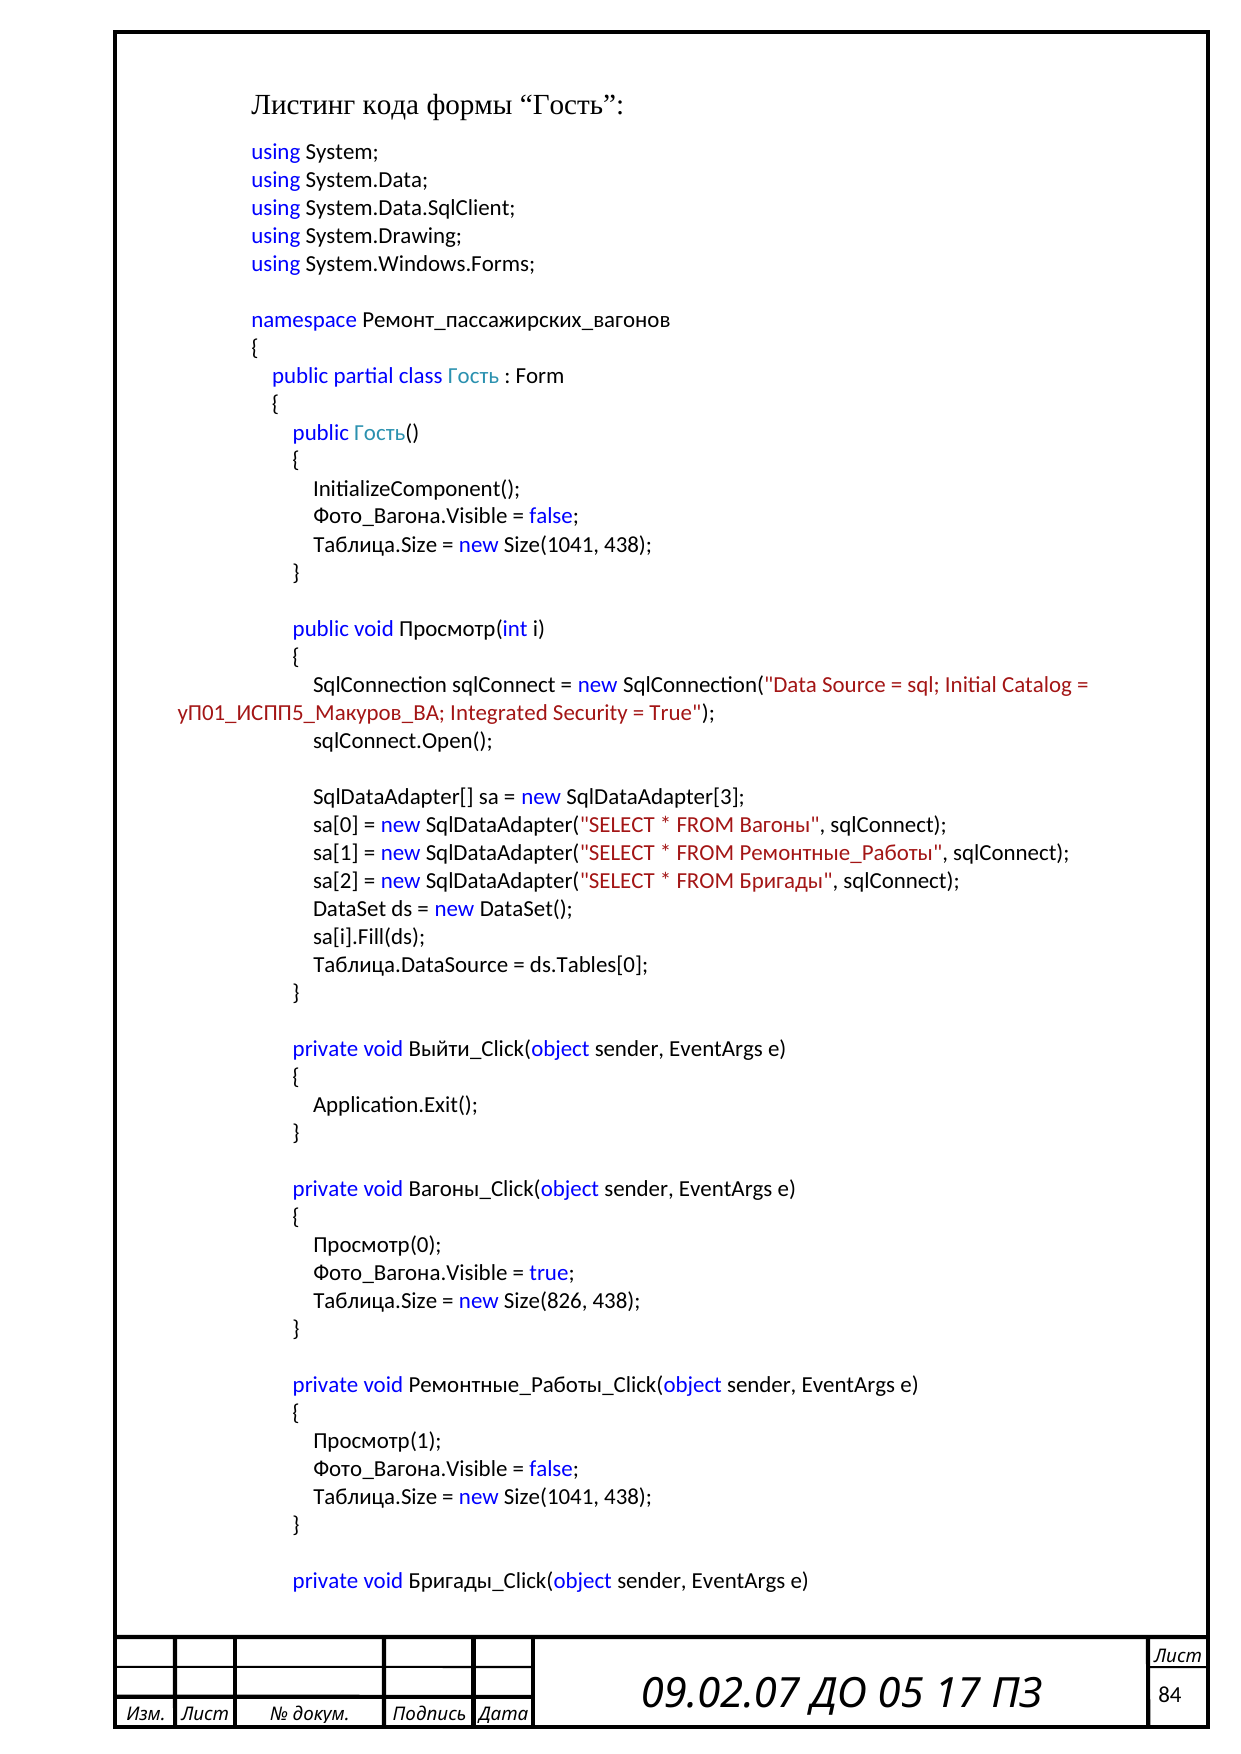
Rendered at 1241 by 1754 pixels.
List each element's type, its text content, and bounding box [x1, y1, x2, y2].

text Таблица.Size = new Size(826, 438); [177, 1286, 1181, 1314]
text sa[1] = new SqlDataAdapter("SELECT * FROM Ремонтные_Работы", sqlConnect); [177, 838, 1181, 866]
text { [177, 1062, 1181, 1090]
text } [177, 978, 1181, 1006]
text Просмотр(0); [177, 1230, 1181, 1258]
text Просмотр(1); [177, 1426, 1181, 1454]
text sqlConnect.Open(); [177, 726, 1181, 754]
text SqlConnection sqlConnect = new SqlConnection("Data Source = sql; Initial Catalog = уП01_ИСПП5_Макуров_ВА; Integrated Security = True"); [177, 670, 1181, 726]
text using System.Data.SqlClient; [177, 193, 1181, 221]
text Фото_Вагона.Visible = false; [177, 1454, 1181, 1482]
text private void Вагоны_Click(object sender, EventArgs e) [177, 1174, 1181, 1202]
text using System.Data; [177, 165, 1181, 193]
text SqlDataAdapter[] sa = new SqlDataAdapter[3]; [177, 782, 1181, 810]
text Таблица.Size = new Size(1041, 438); [177, 530, 1181, 558]
text { [177, 1202, 1181, 1230]
text Фото_Вагона.Visible = false; [177, 502, 1181, 530]
text { [177, 389, 1181, 418]
text { [177, 1398, 1181, 1426]
text using System; [177, 137, 1181, 165]
text private void Бригады_Click(object sender, EventArgs e) [177, 1566, 1181, 1594]
text DataSet ds = new DataSet(); [177, 894, 1181, 922]
text using System.Windows.Forms; [177, 249, 1181, 277]
text sa[i].Fill(ds); [177, 922, 1181, 950]
text sa[0] = new SqlDataAdapter("SELECT * FROM Вагоны", sqlConnect); [177, 810, 1181, 838]
text public void Просмотр(int i) [177, 614, 1181, 642]
text Application.Exit(); [177, 1090, 1181, 1118]
text Таблица.DataSource = ds.Tables[0]; [177, 950, 1181, 978]
text } [177, 558, 1181, 586]
text private void Выйти_Click(object sender, EventArgs e) [177, 1034, 1181, 1062]
text } [177, 1510, 1181, 1538]
text public partial class Гость : Form [177, 362, 1181, 389]
text InitializeComponent(); [177, 474, 1181, 502]
text { [177, 642, 1181, 670]
text Таблица.Size = new Size(1041, 438); [177, 1482, 1181, 1510]
text namespace Ремонт_пассажирских_вагонов [177, 306, 1181, 333]
text } [177, 1118, 1181, 1146]
text private void Ремонтные_Работы_Click(object sender, EventArgs e) [177, 1370, 1181, 1398]
text Фото_Вагона.Visible = true; [177, 1258, 1181, 1286]
text using System.Drawing; [177, 221, 1181, 249]
text sa[2] = new SqlDataAdapter("SELECT * FROM Бригады", sqlConnect); [177, 866, 1181, 894]
text } [177, 1314, 1181, 1342]
text { [177, 333, 1181, 362]
text { [177, 446, 1181, 474]
text public Гость() [177, 418, 1181, 446]
text Листинг кода формы “Гость”: [177, 87, 1181, 121]
